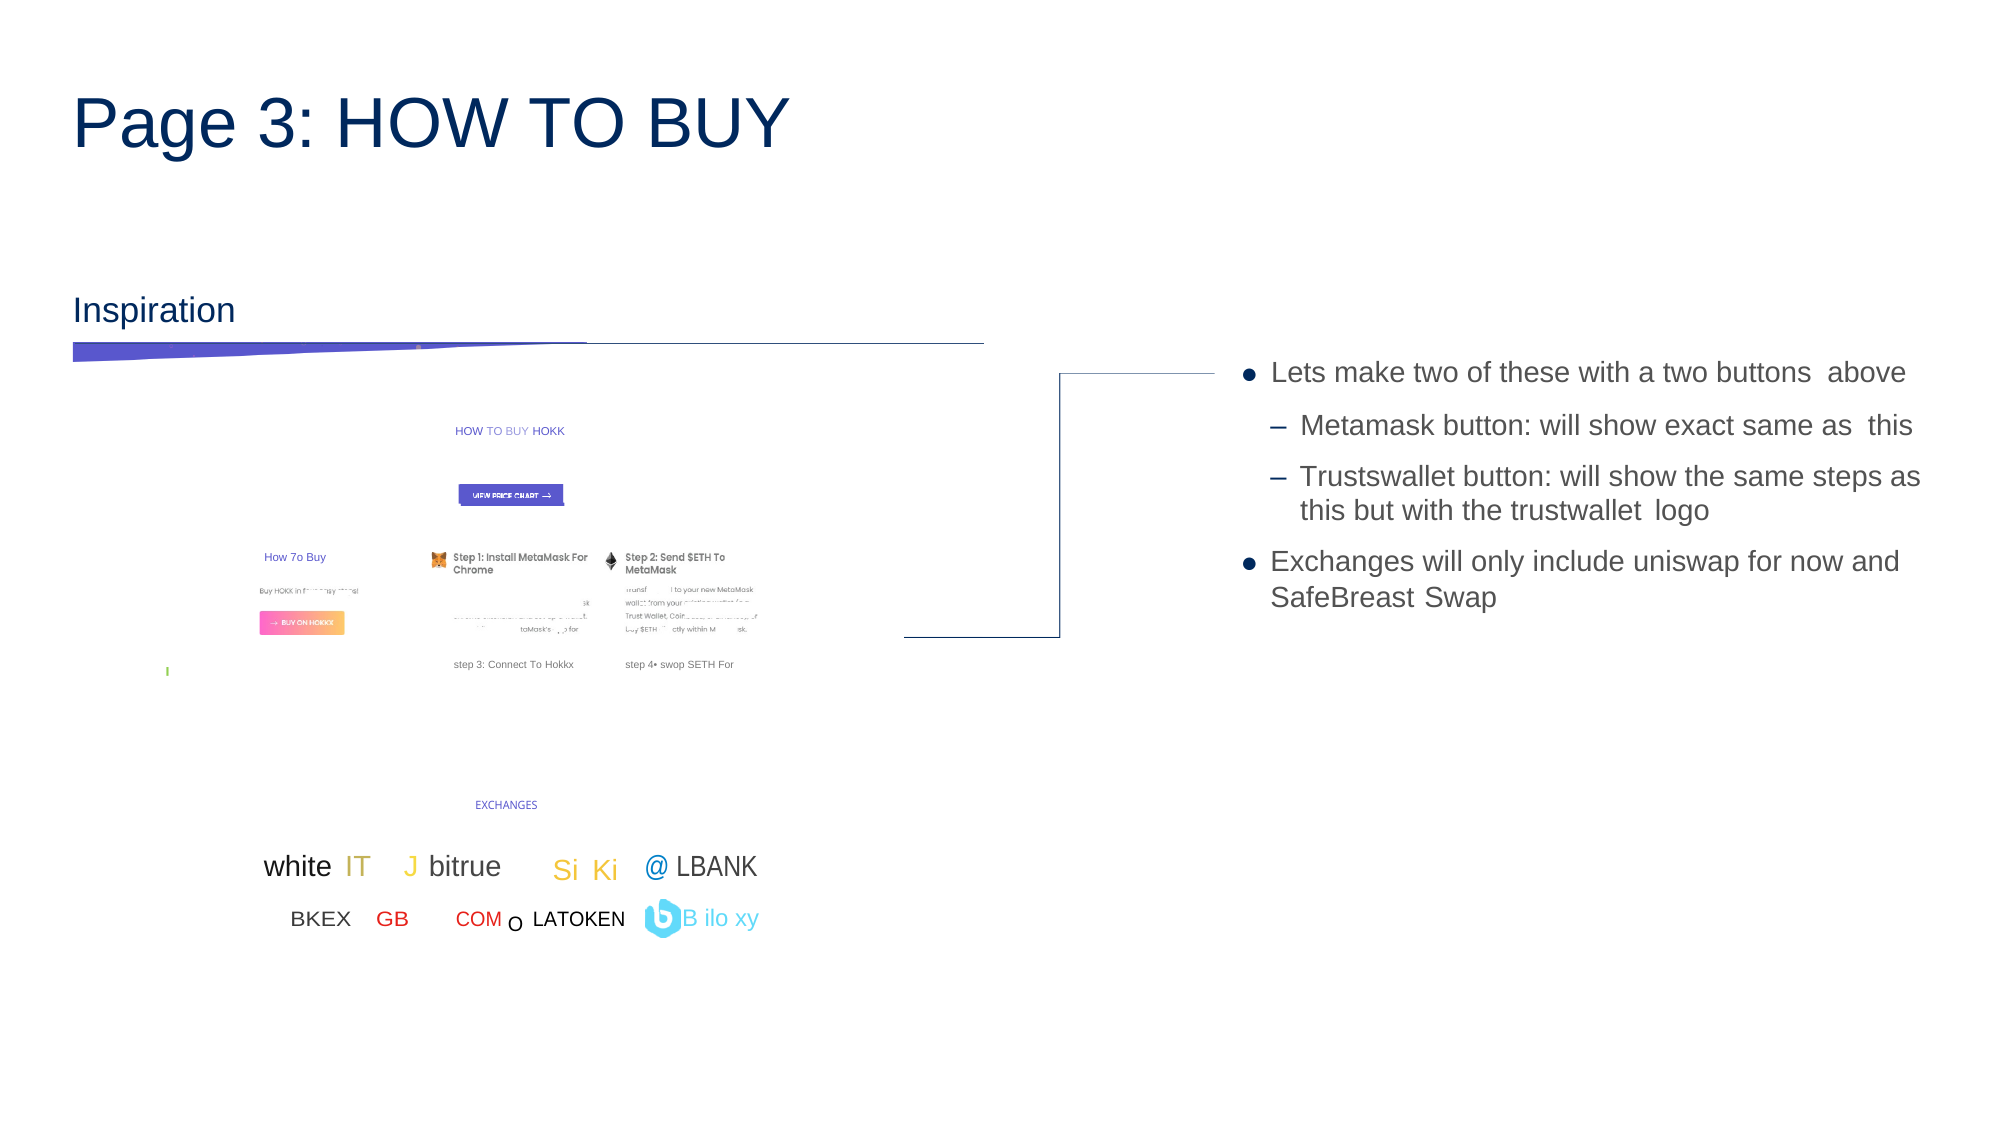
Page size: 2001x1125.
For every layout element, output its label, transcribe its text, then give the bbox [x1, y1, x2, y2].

text BKEX GB COM O LATOKEN B ilo xy [58, 904, 759, 936]
text white IT J bitrue Si Ki @ LBANK [58, 849, 757, 886]
list Trustswallet button: will show the same steps as this but with the trustwallet logo [1270, 459, 1927, 527]
picture [259, 586, 758, 635]
text EXCHANGES [475, 797, 1939, 813]
picture [431, 552, 725, 574]
list Exchanges will only include uniswap for now and SafeBreast Swap [1240, 544, 1907, 613]
text HOW TO BUY HOKK [453, 424, 567, 438]
list Metamask button: will show exact same as this [1270, 408, 1939, 441]
text How 7o Buy [58, 551, 326, 564]
subtitle Page 3: HOW TO BUY [72, 81, 1939, 162]
picture [645, 899, 681, 904]
picture [72, 342, 587, 362]
subtitle Inspiration [72, 289, 591, 330]
list Lets make two of these with a two buttons above [1240, 355, 1939, 389]
picture [458, 484, 565, 506]
picture [904, 373, 1215, 638]
